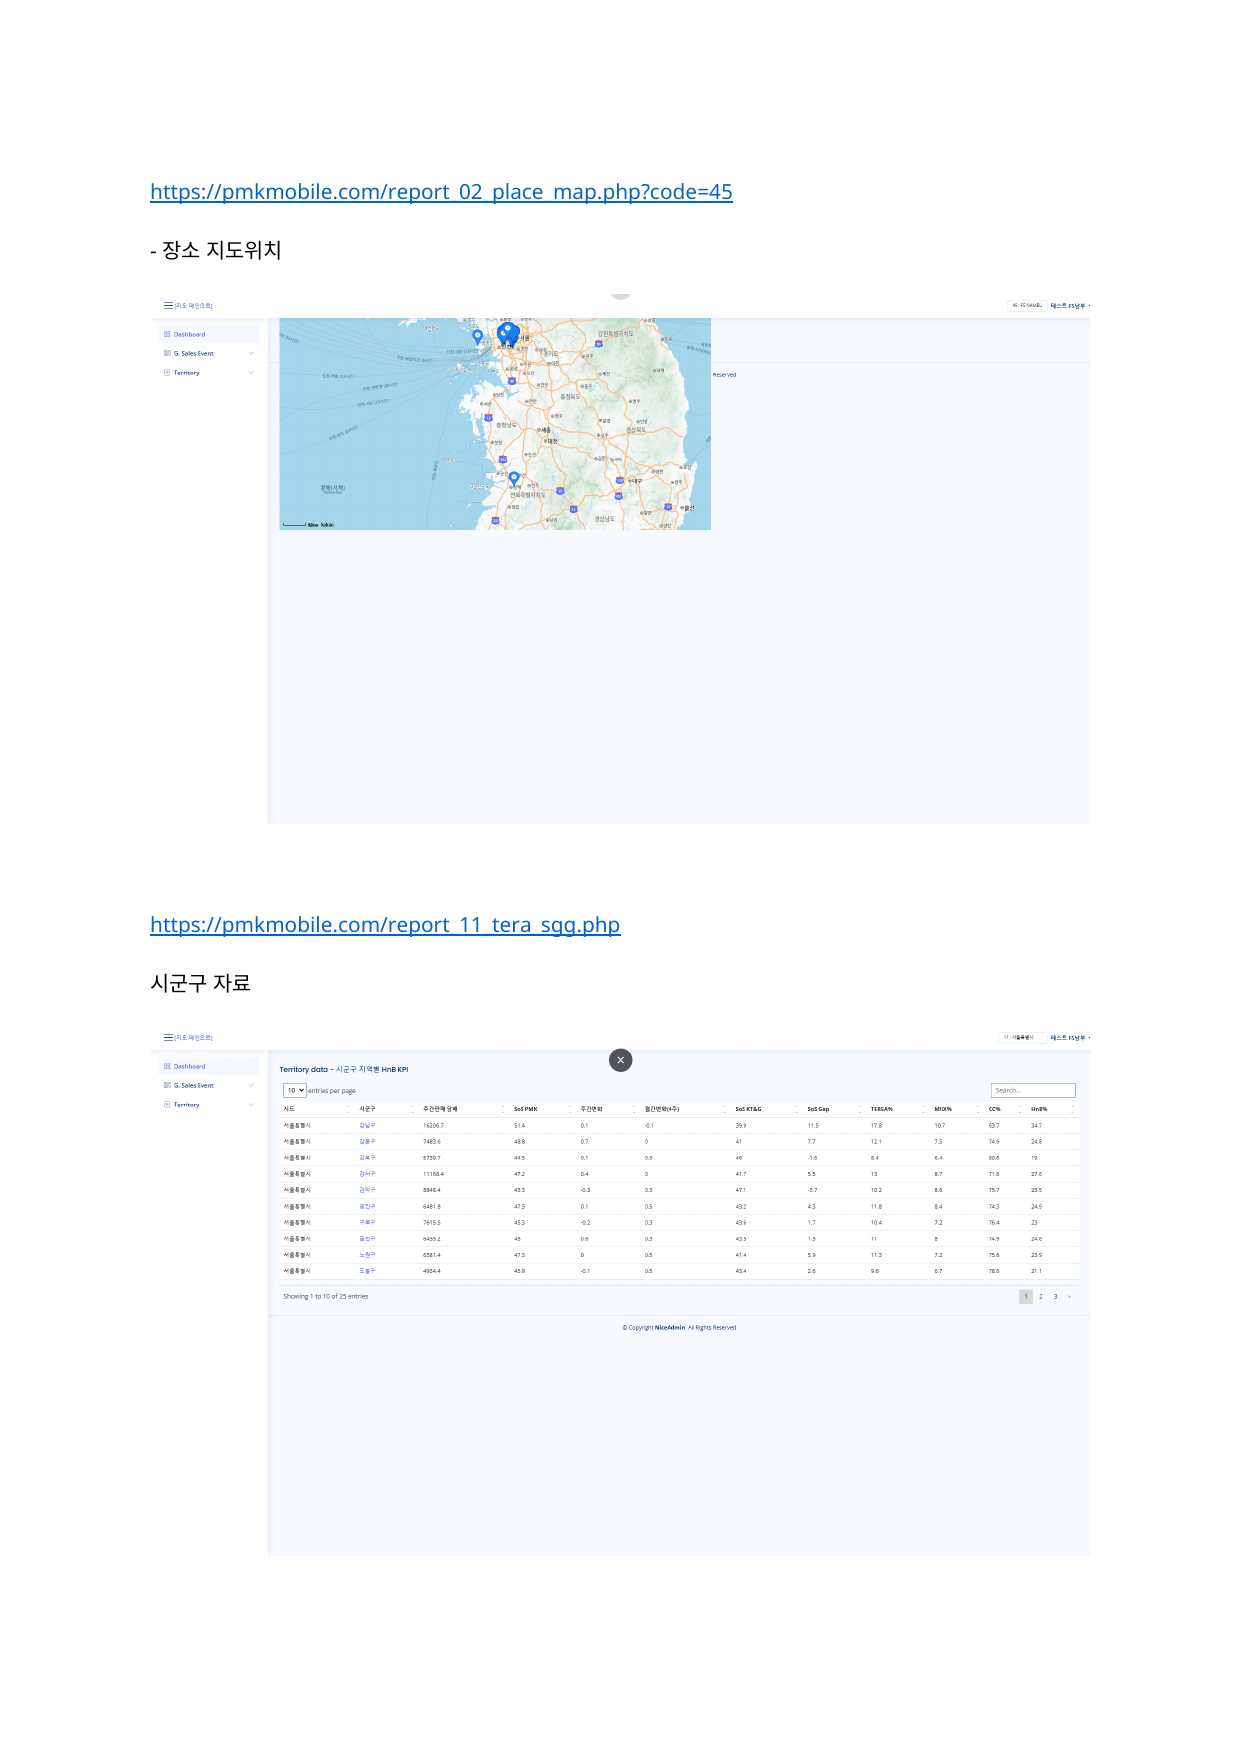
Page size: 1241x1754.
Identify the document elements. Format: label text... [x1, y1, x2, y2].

picture [150, 1026, 1091, 1556]
text 시군구 자료 [150, 967, 1090, 998]
text - 장소 지도위치 [150, 235, 1090, 265]
text https://pmkmobile.com/report_11_tera_sgg.php [150, 910, 1090, 938]
text https://pmkmobile.com/report_02_place_map.php?code=45 [150, 177, 1090, 206]
picture [150, 294, 1091, 824]
